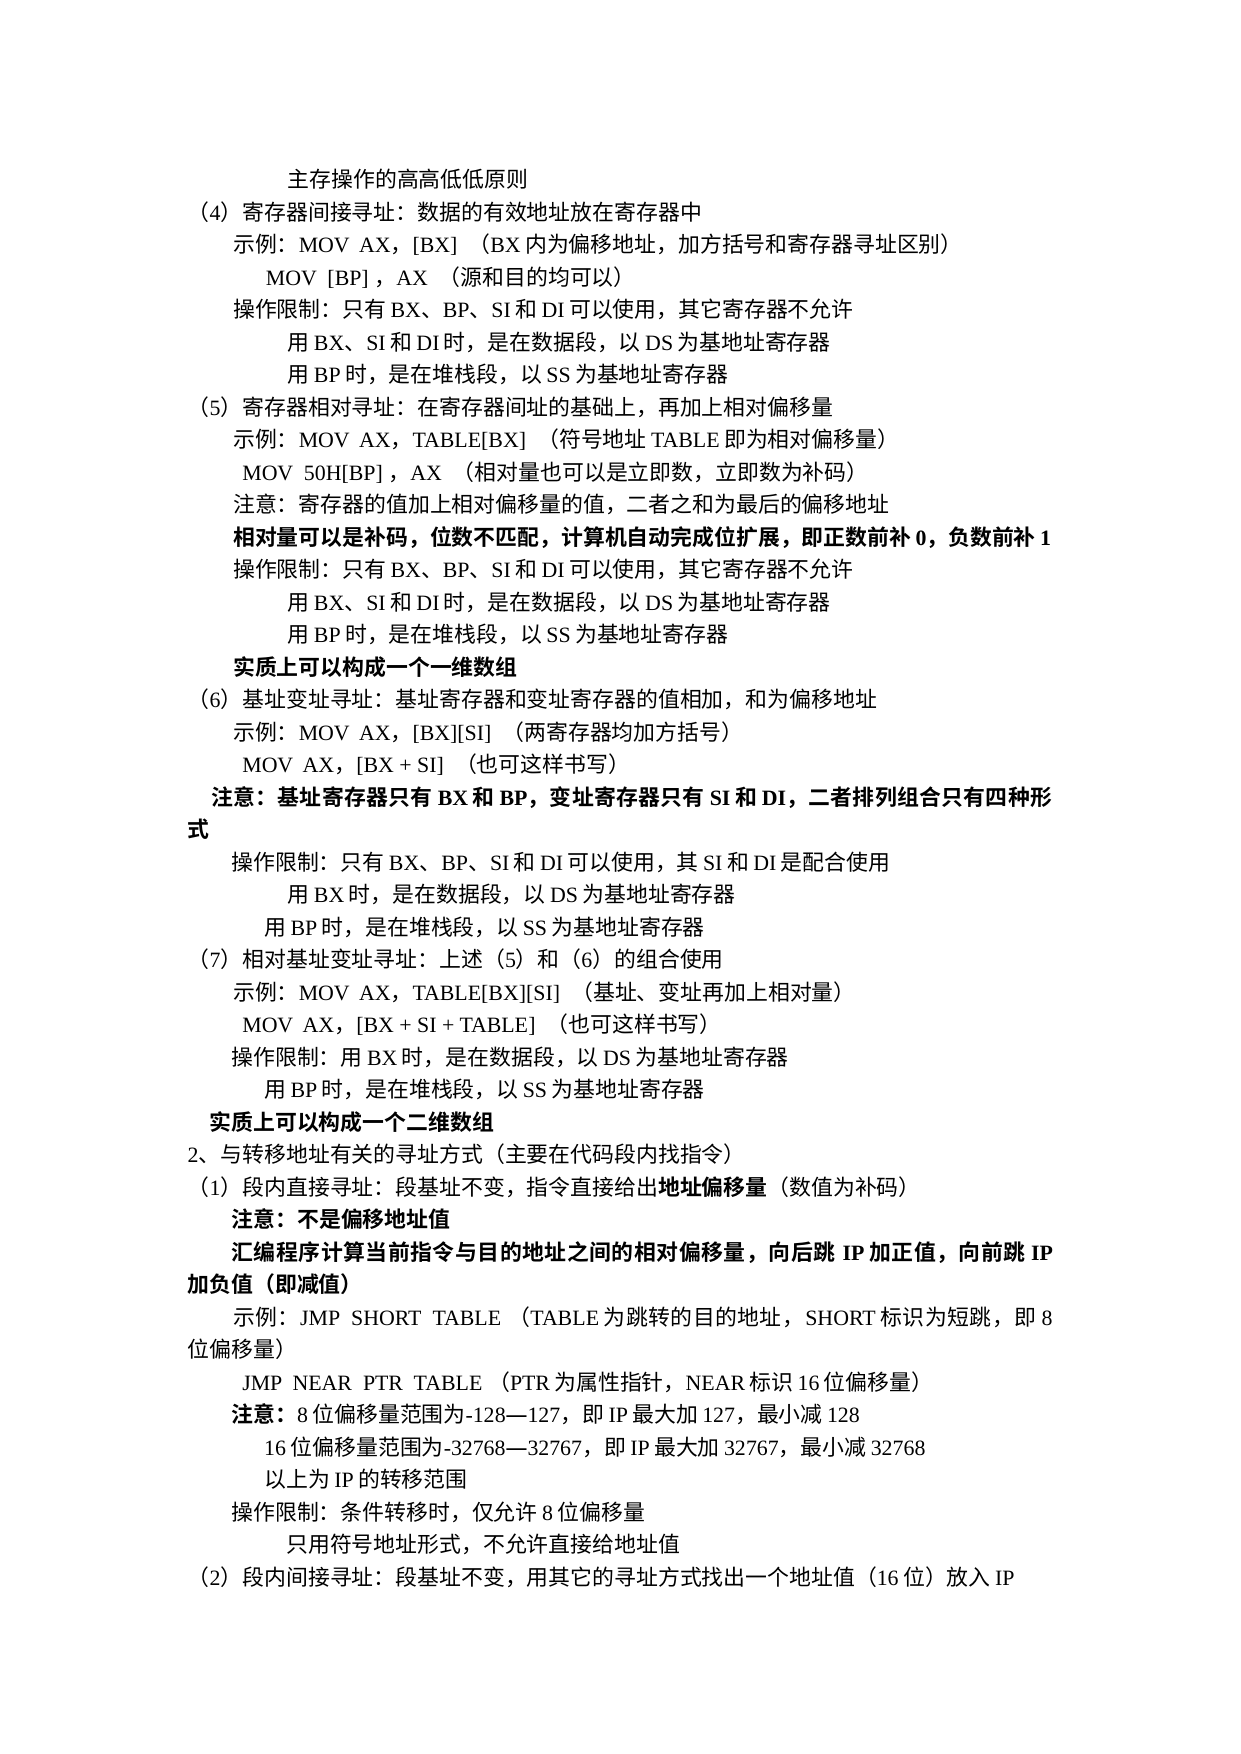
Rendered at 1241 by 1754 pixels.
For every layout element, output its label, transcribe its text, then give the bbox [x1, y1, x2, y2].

text MOV 50H[BP] ，AX （相对量也可以是立即数，立即数为补码） [187, 454, 1053, 487]
text 操作限制：只有BX、BP、SI和DI可以使用，其它寄存器不允许 [187, 292, 1053, 324]
text 操作限制：条件转移时，仅允许8位偏移量 [187, 1494, 1053, 1527]
text 用BP时，是在堆栈段，以SS为基地址寄存器 [187, 909, 1053, 942]
text 16位偏移量范围为-32768—32767，即IP最大加32767，最小减32768 [187, 1429, 1053, 1462]
text 主存操作的高高低低原则 [187, 162, 1053, 194]
text 用BP时，是在堆栈段，以SS为基地址寄存器 [187, 357, 1053, 389]
text 汇编程序计算当前指令与目的地址之间的相对偏移量，向后跳IP加正值，向前跳IP加负值（即减值） [187, 1234, 1053, 1299]
text 用BX时，是在数据段，以DS为基地址寄存器 [187, 877, 1053, 909]
text JMP NEAR PTR TABLE （PTR为属性指针，NEAR标识16位偏移量） [187, 1364, 1053, 1397]
text 用BX、SI和DI时，是在数据段，以DS为基地址寄存器 [187, 324, 1053, 357]
text 以上为IP的转移范围 [187, 1462, 1053, 1494]
text （4）寄存器间接寻址：数据的有效地址放在寄存器中 [187, 194, 1053, 227]
text 操作限制：用BX时，是在数据段，以DS为基地址寄存器 [187, 1039, 1053, 1072]
text MOV AX，[BX + SI] （也可这样书写） [187, 747, 1053, 779]
text 注意：不是偏移地址值 [187, 1202, 1053, 1234]
text 只用符号地址形式，不允许直接给地址值 [187, 1527, 1053, 1559]
text 示例：JMP SHORT TABLE （TABLE为跳转的目的地址，SHORT标识为短跳，即8位偏移量） [187, 1299, 1053, 1364]
text 用BX、SI和DI时，是在数据段，以DS为基地址寄存器 [187, 584, 1053, 617]
text 注意：寄存器的值加上相对偏移量的值，二者之和为最后的偏移地址 [187, 487, 1053, 519]
text MOV [BP] ，AX （源和目的均可以） [187, 259, 1053, 292]
text 注意：基址寄存器只有BX和BP，变址寄存器只有SI和DI，二者排列组合只有四种形式 [187, 779, 1053, 844]
text 操作限制：只有BX、BP、SI和DI可以使用，其SI和DI是配合使用 [187, 844, 1053, 877]
text （1）段内直接寻址：段基址不变，指令直接给出地址偏移量（数值为补码） [187, 1169, 1053, 1202]
text 2、与转移地址有关的寻址方式（主要在代码段内找指令） [187, 1137, 1053, 1169]
text 实质上可以构成一个二维数组 [187, 1104, 1053, 1137]
text （5）寄存器相对寻址：在寄存器间址的基础上，再加上相对偏移量 [187, 389, 1053, 422]
text 示例：MOV AX，[BX] （BX内为偏移地址，加方括号和寄存器寻址区别） [187, 227, 1053, 259]
text MOV AX，[BX + SI + TABLE] （也可这样书写） [187, 1007, 1053, 1039]
text 用BP时，是在堆栈段，以SS为基地址寄存器 [187, 1072, 1053, 1104]
text 相对量可以是补码，位数不匹配，计算机自动完成位扩展，即正数前补0，负数前补1 [187, 519, 1053, 552]
text 注意：8位偏移量范围为-128—127，即IP最大加127，最小减128 [187, 1397, 1053, 1429]
text （6）基址变址寻址：基址寄存器和变址寄存器的值相加，和为偏移地址 [187, 682, 1053, 714]
text 示例：MOV AX，TABLE[BX][SI] （基址、变址再加上相对量） [187, 974, 1053, 1007]
text 实质上可以构成一个一维数组 [187, 649, 1053, 682]
text （2）段内间接寻址：段基址不变，用其它的寻址方式找出一个地址值（16位）放入IP [187, 1559, 1053, 1592]
text 用BP时，是在堆栈段，以SS为基地址寄存器 [187, 617, 1053, 649]
text 示例：MOV AX，[BX][SI] （两寄存器均加方括号） [187, 714, 1053, 747]
text 示例：MOV AX，TABLE[BX] （符号地址TABLE即为相对偏移量） [187, 422, 1053, 454]
text 操作限制：只有BX、BP、SI和DI可以使用，其它寄存器不允许 [187, 552, 1053, 584]
text （7）相对基址变址寻址：上述（5）和（6）的组合使用 [187, 942, 1053, 974]
